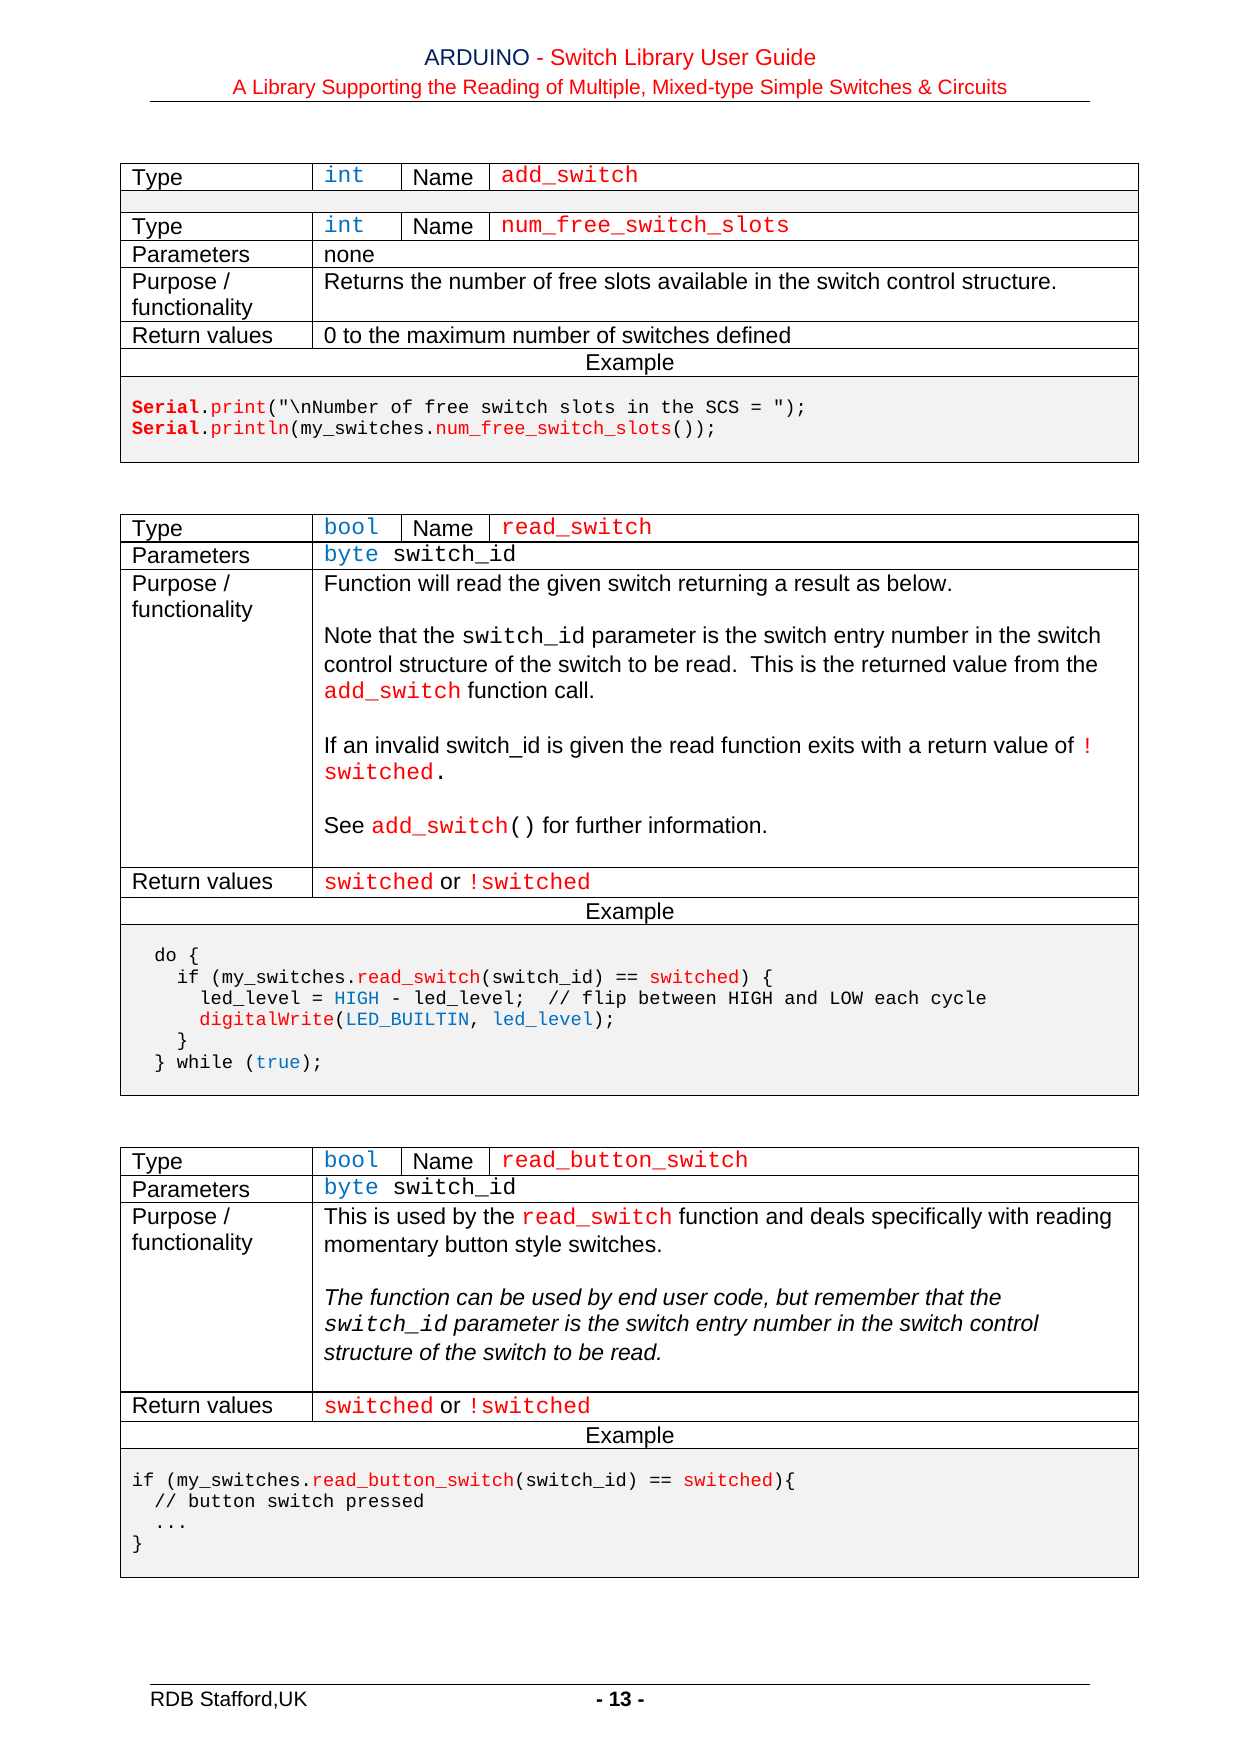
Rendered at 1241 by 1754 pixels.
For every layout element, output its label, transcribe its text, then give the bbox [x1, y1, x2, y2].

table_cell Return values [121, 322, 312, 348]
table_cell Returns the number of free slots available in the switch control structure. [313, 268, 1138, 321]
table_cell 0 to the maximum number of switches defined [313, 322, 1138, 348]
table_cell This is used by the read_switch function and deals specifically with reading momentary button style switches. The function can be used by end user code, but remember that the switch_id parameter is the switch entry number in the switch control structure of the switch to be read. [313, 1203, 1138, 1391]
table_cell Example [121, 1422, 1138, 1448]
table_cell int [313, 213, 401, 239]
table_cell none [313, 241, 1138, 267]
table_header read_button_switch [490, 1148, 1138, 1174]
table_header bool [313, 515, 401, 541]
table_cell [121, 191, 1138, 212]
table_cell Return values [121, 868, 312, 897]
table_cell byte switch_id [313, 1176, 1138, 1202]
table_cell Purpose / functionality [121, 268, 312, 321]
table_cell Parameters [121, 241, 312, 267]
table_header bool [313, 1148, 401, 1174]
table_cell Example [121, 898, 1138, 924]
table_header Name [402, 1148, 489, 1174]
table_cell num_free_switch_slots [490, 213, 1138, 239]
table_cell switched or !switched [313, 1393, 1138, 1421]
table_header Name [402, 164, 489, 190]
table_header add_switch [490, 164, 1138, 190]
table_cell byte switch_id [313, 543, 1138, 569]
table_header int [313, 164, 401, 190]
table_header Name [402, 515, 489, 541]
table_header Type [121, 1148, 312, 1174]
table_cell Type [121, 213, 312, 239]
table_cell Serial.print("\nNumber of free switch slots in the SCS = "); Serial.println(my_switches.num_free_switch_slots()); [121, 377, 1138, 462]
table_cell Name [402, 213, 489, 239]
table_cell Purpose / functionality [121, 1203, 312, 1391]
table_header Type [121, 515, 312, 541]
table_cell do { if (my_switches.read_switch(switch_id) == switched) { led_level = HIGH - led_level; // flip between HIGH and LOW each cycle digitalWrite(LED_BUILTIN, led_level); } } while (true); [121, 925, 1138, 1095]
table_header Type [121, 164, 312, 190]
table_cell switched or !switched [313, 868, 1138, 897]
table_cell Parameters [121, 543, 312, 569]
table_cell Function will read the given switch returning a result as below. Note that the switch_id parameter is the switch entry number in the switch control structure of the switch to be read. This is the returned value from the add_switch function call. If an invalid switch_id is given the read function exits with a return value of !switched. See add_switch() for further information. [313, 570, 1138, 867]
table_cell Parameters [121, 1176, 312, 1202]
table_cell Return values [121, 1393, 312, 1421]
table_cell if (my_switches.read_button_switch(switch_id) == switched){ // button switch pressed ... } [121, 1449, 1138, 1577]
table_header read_switch [490, 515, 1138, 541]
table_cell Purpose / functionality [121, 570, 312, 867]
table_cell Example [121, 349, 1138, 376]
